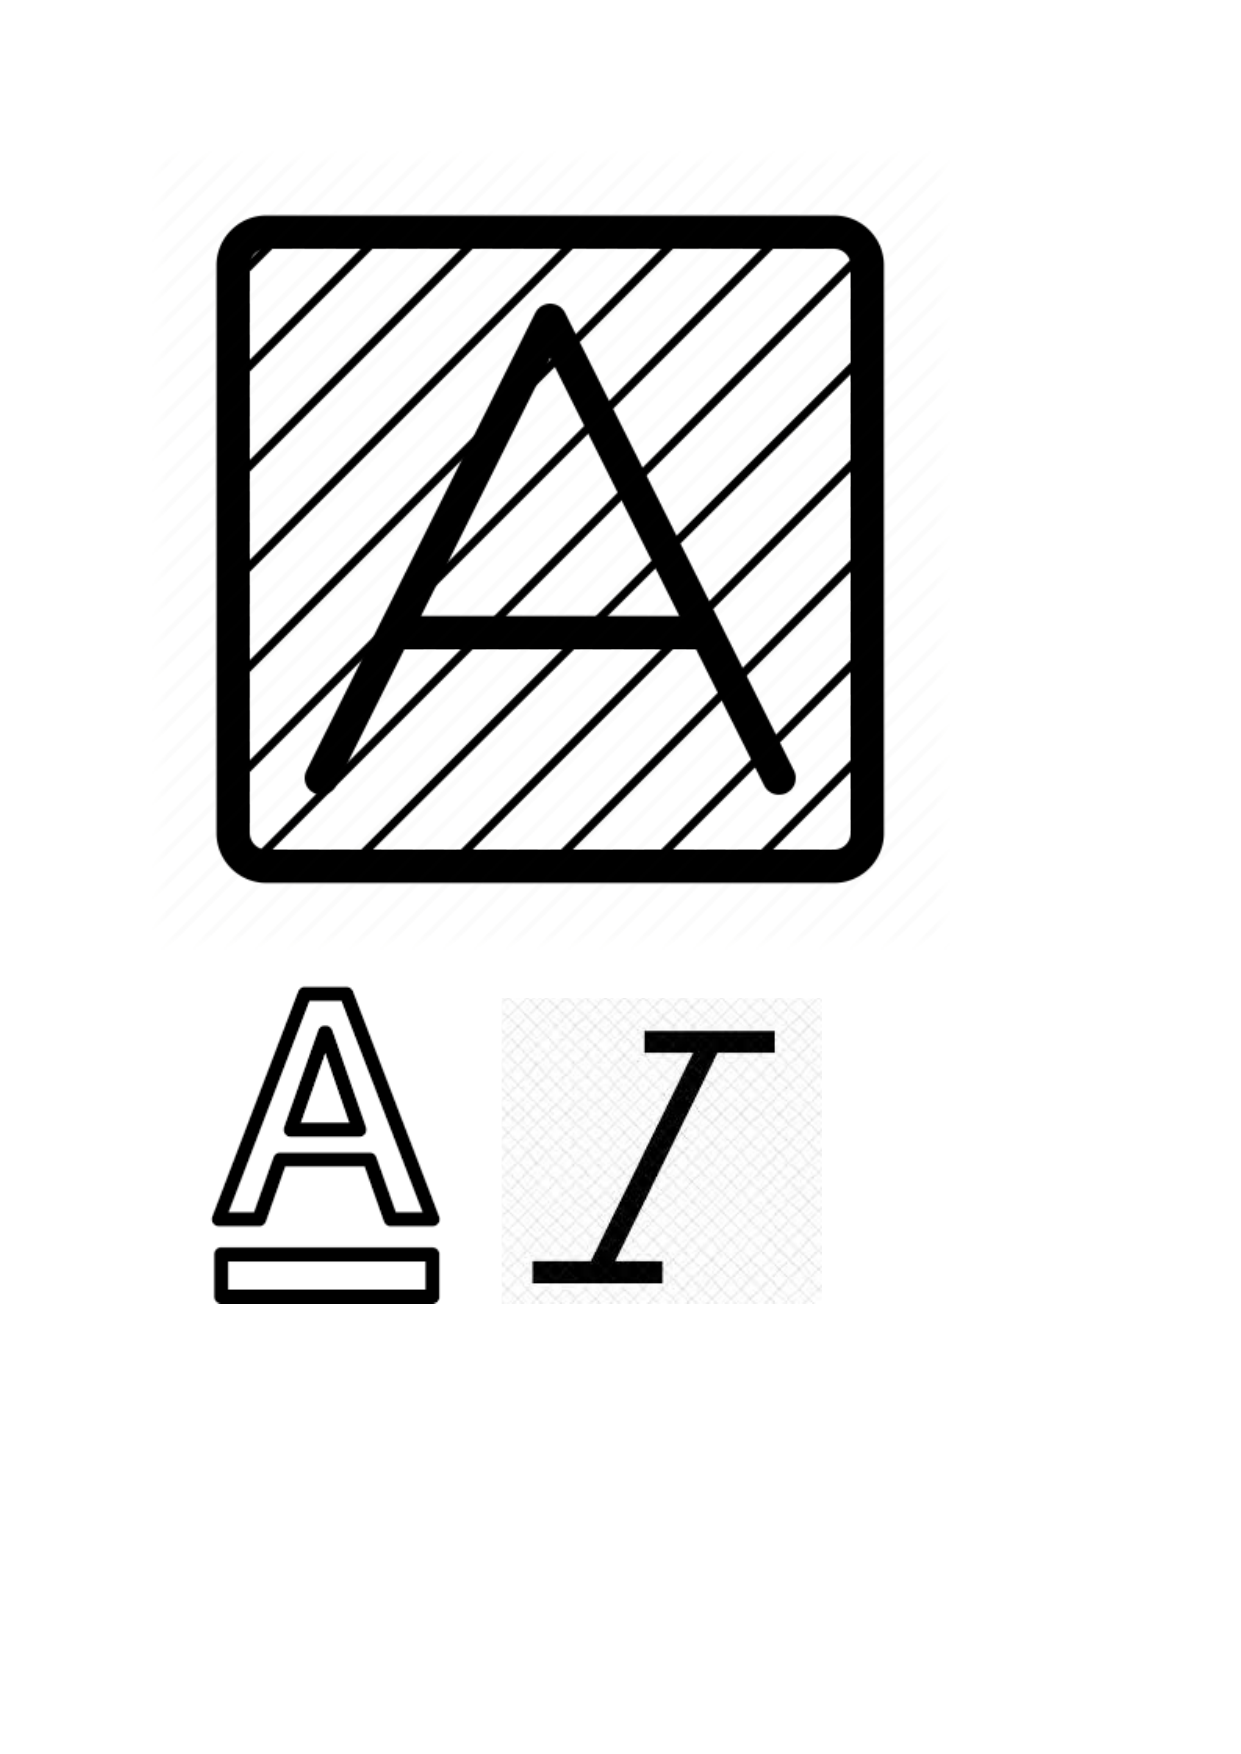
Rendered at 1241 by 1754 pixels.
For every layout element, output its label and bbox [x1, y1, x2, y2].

picture [150, 952, 822, 1304]
picture [150, 150, 951, 950]
